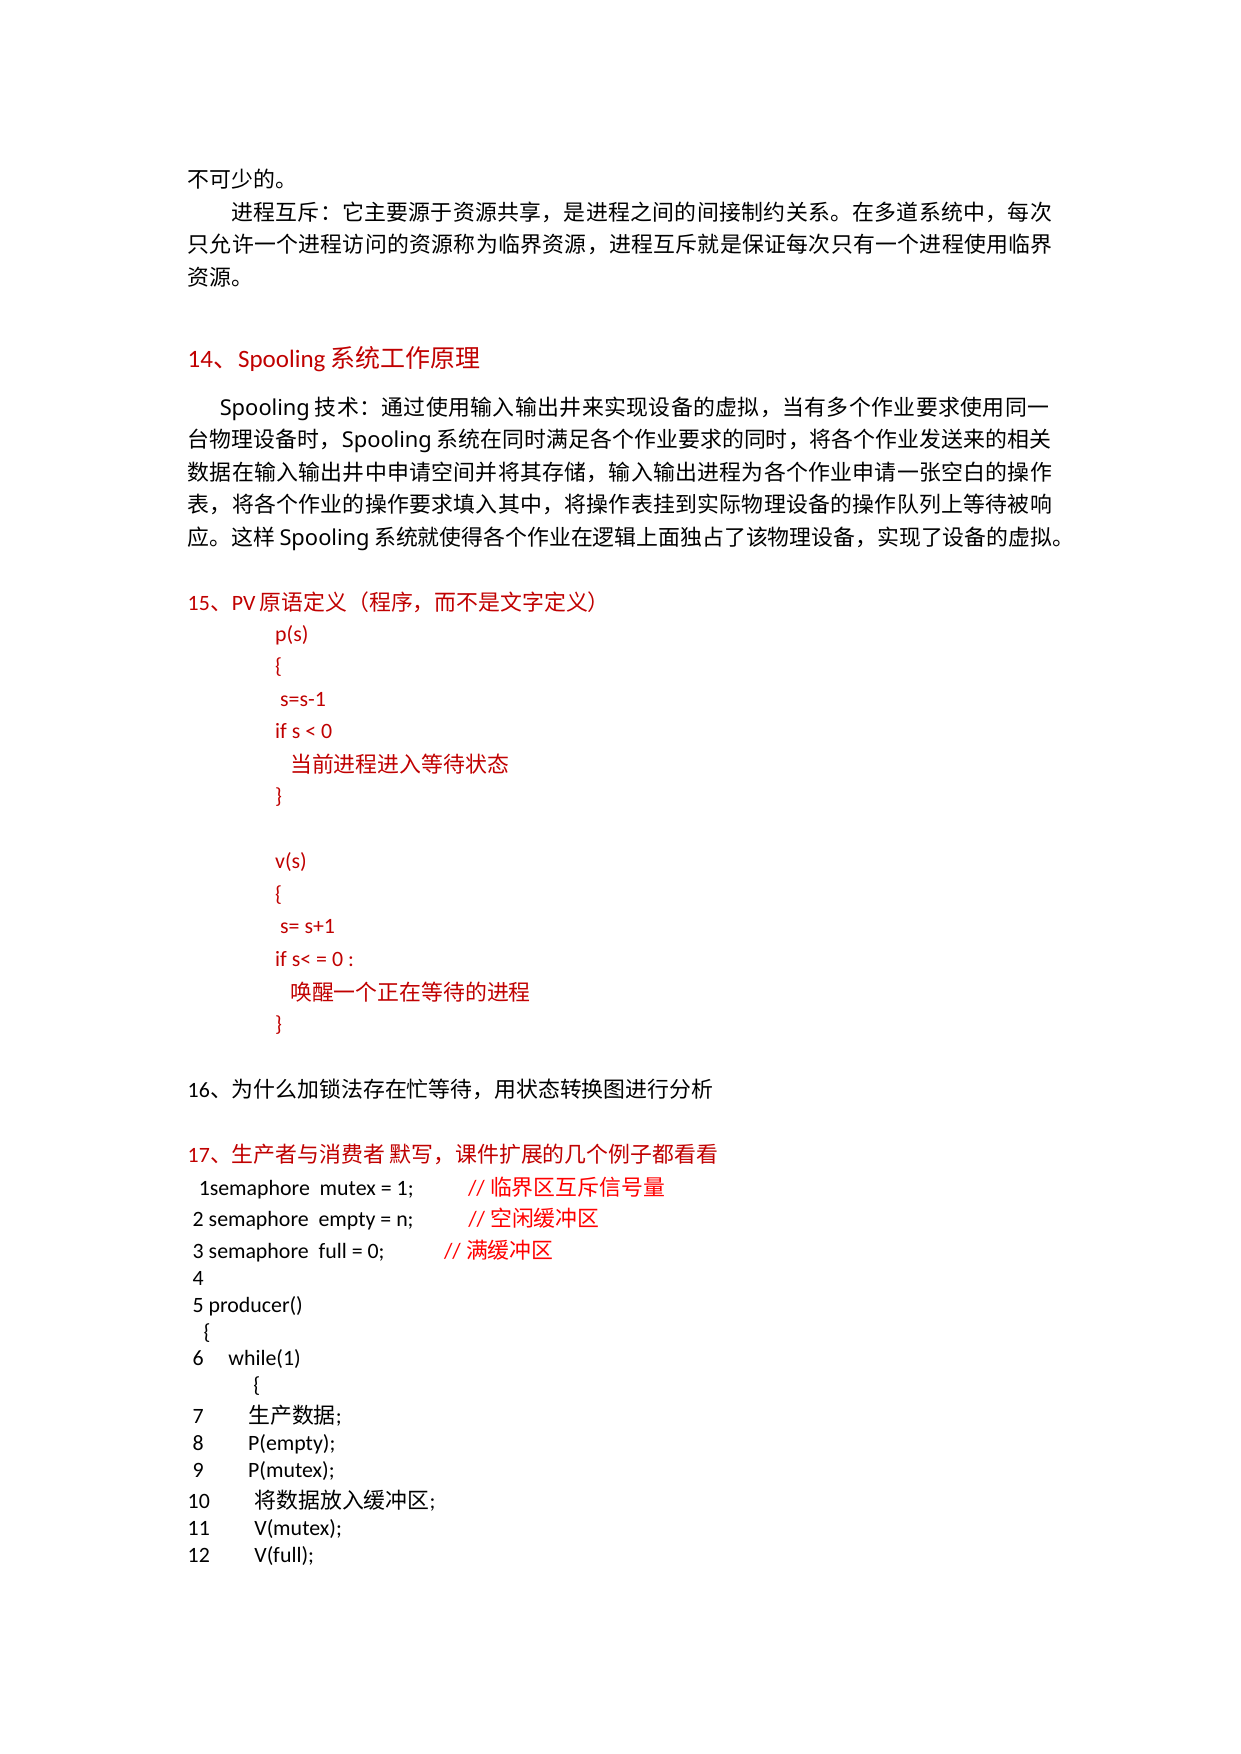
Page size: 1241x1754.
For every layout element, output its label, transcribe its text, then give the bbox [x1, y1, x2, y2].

text Spooling技术：通过使用输入输出井来实现设备的虚拟，当有多个作业要求使用同一台物理设备时，Spooling系统在同时满足各个作业要求的同时，将各个作业发送来的相关数据在输入输出井中申请空间并将其存储，输入输出进程为各个作业申请一张空白的操作表，将各个作业的操作要求填入其中，将操作表挂到实际物理设备的操作队列上等待被响应。这样Spooling系统就使得各个作业在逻辑上面独占了该物理设备，实现了设备的虚拟。 [187, 389, 1053, 552]
text 6 while(1) [187, 1344, 1053, 1371]
text 9 P(mutex); [187, 1456, 1053, 1483]
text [187, 162, 1053, 194]
text 5 producer() [187, 1291, 1053, 1318]
text 4 [187, 1264, 1053, 1291]
text 7 生产数据; [187, 1398, 1053, 1429]
list s= s+1 [231, 909, 1053, 942]
list Spooling系统工作原理 [187, 324, 1053, 389]
list if s< = 0 : [231, 942, 1053, 974]
text 进程互斥：它主要源于资源共享，是进程之间的间接制约关系。在多道系统中，每次只允许一个进程访问的资源称为临界资源，进程互斥就是保证每次只有一个进程使用临界资源。 [187, 194, 1053, 292]
list p(s) [231, 617, 1053, 649]
text 2 semaphore empty = n; // 空闲缓冲区 [187, 1201, 1053, 1233]
list 生产者与消费者 默写，课件扩展的几个例子都看看 [187, 1137, 1053, 1169]
list { [231, 877, 1053, 909]
list } [231, 1007, 1053, 1039]
list v(s) [231, 844, 1053, 877]
list s=s-1 [231, 682, 1053, 714]
list 为什么加锁法存在忙等待，用状态转换图进行分析 [187, 1072, 1053, 1104]
list { [231, 649, 1053, 682]
text 8 P(empty); [187, 1429, 1053, 1456]
list PV原语定义（程序，而不是文字定义） [187, 584, 1053, 617]
text 3 semaphore full = 0; // 满缓冲区 [187, 1233, 1053, 1264]
text { [187, 1371, 1053, 1398]
text 12 V(full); [187, 1541, 1053, 1568]
text 10 将数据放入缓冲区; [187, 1483, 1053, 1514]
list } [231, 779, 1053, 812]
text 1semaphore mutex = 1; // 临界区互斥信号量 [187, 1169, 1053, 1201]
text { [187, 1318, 1053, 1344]
list if s < 0 [231, 714, 1053, 747]
text 11 V(mutex); [187, 1514, 1053, 1541]
list 唤醒一个正在等待的进程 [231, 974, 1053, 1007]
list 当前进程进入等待状态 [231, 747, 1053, 779]
